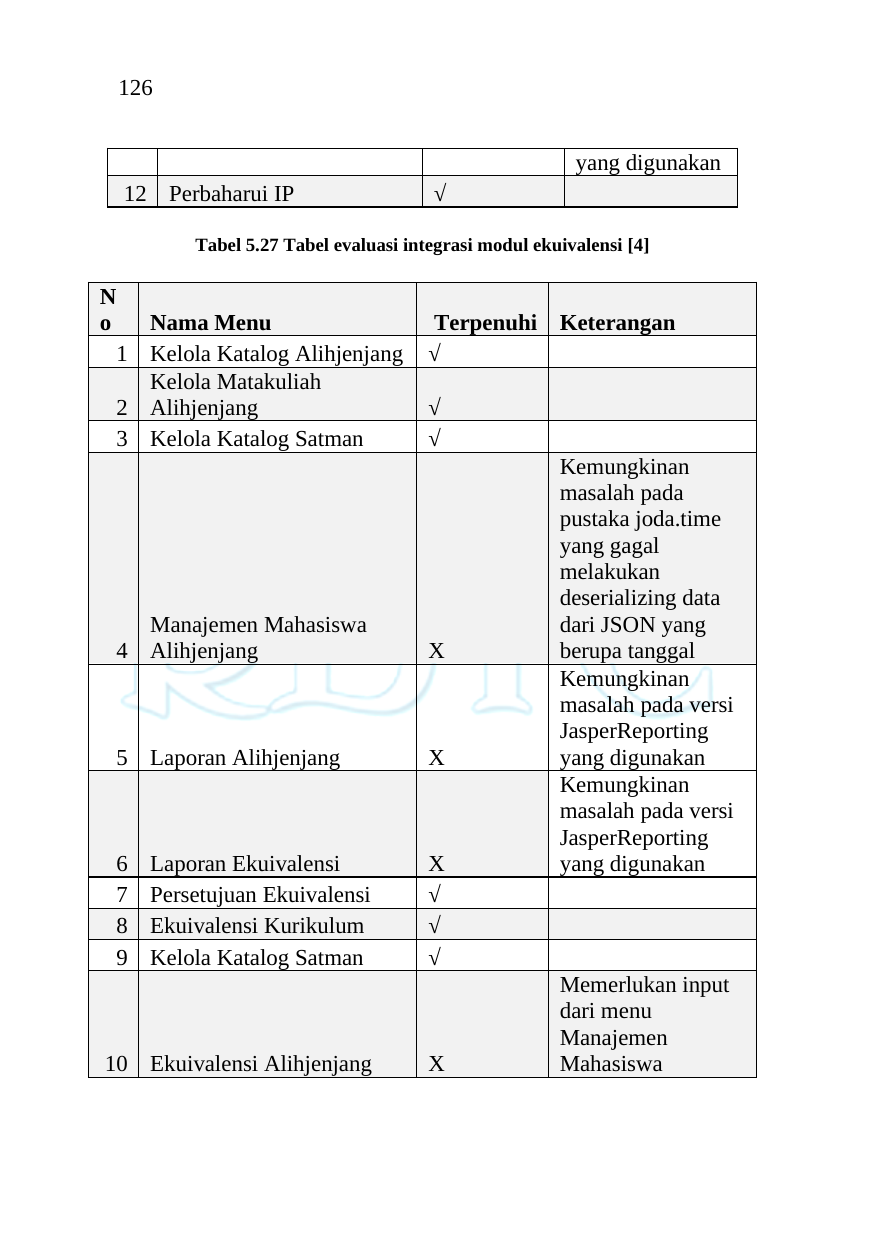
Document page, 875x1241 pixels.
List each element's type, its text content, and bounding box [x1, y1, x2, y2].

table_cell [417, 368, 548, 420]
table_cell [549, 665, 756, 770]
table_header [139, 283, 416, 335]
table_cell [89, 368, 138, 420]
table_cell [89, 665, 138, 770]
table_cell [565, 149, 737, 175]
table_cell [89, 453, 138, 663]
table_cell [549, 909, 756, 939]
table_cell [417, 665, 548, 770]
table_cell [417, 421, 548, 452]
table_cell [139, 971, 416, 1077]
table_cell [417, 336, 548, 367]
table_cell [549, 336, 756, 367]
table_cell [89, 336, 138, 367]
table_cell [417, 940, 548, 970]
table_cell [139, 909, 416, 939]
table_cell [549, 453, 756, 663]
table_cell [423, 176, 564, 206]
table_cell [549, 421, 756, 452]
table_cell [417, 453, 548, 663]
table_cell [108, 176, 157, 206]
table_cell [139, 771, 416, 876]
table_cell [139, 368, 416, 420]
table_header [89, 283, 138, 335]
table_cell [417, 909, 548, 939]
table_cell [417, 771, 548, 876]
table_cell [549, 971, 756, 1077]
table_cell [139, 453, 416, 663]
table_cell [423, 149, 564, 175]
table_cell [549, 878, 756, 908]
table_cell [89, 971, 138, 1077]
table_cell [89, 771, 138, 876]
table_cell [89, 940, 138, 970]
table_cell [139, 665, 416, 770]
text Tabel 5.27 Tabel evaluasi integrasi modul ekuivalensi [118, 234, 726, 255]
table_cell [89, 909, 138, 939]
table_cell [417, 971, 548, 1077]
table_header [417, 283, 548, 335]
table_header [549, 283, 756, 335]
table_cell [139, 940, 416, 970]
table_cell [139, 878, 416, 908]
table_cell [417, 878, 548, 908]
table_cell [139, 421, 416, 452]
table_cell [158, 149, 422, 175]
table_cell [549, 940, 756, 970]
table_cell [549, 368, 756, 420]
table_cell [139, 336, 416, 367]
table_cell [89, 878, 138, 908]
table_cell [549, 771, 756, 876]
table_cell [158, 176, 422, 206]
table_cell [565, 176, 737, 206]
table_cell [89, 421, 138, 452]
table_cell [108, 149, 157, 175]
